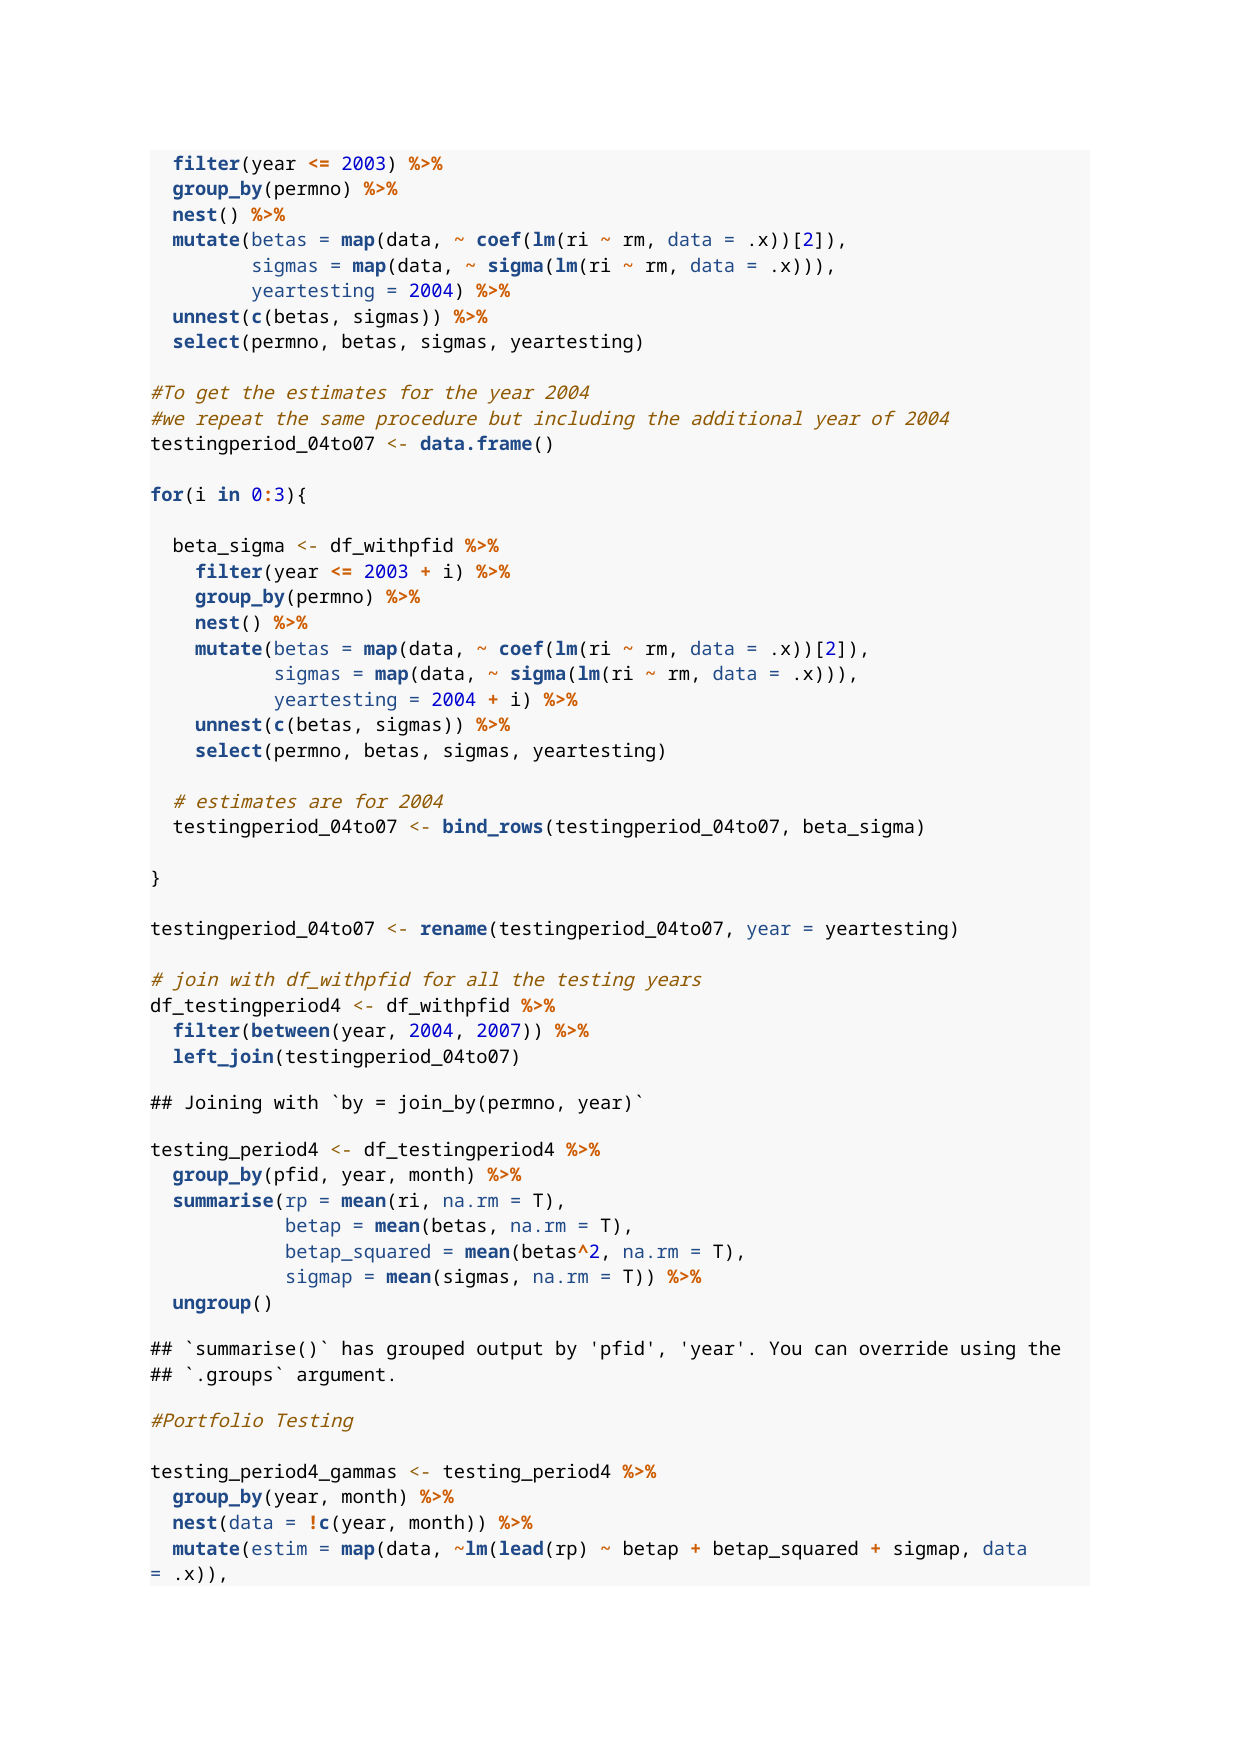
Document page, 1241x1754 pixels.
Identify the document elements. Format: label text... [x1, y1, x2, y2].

text ## Joining with `by = join_by(permno, year)` [150, 1089, 1090, 1115]
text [150, 1407, 1090, 1586]
text testing_period4 <- df_testingperiod4 %>% group_by(pfid, year, month) %>% summarise(rp = mean(ri, na.rm = T), betap = mean(betas, na.rm = T), betap_squared = mean(betas^2, na.rm = T), sigmap = mean(sigmas, na.rm = T)) %>% ungroup() [150, 1136, 1090, 1314]
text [150, 150, 1090, 1069]
text ## `summarise()` has grouped output by 'pfid', 'year'. You can override using the ## `.groups` argument. [397, 1335, 1090, 1386]
